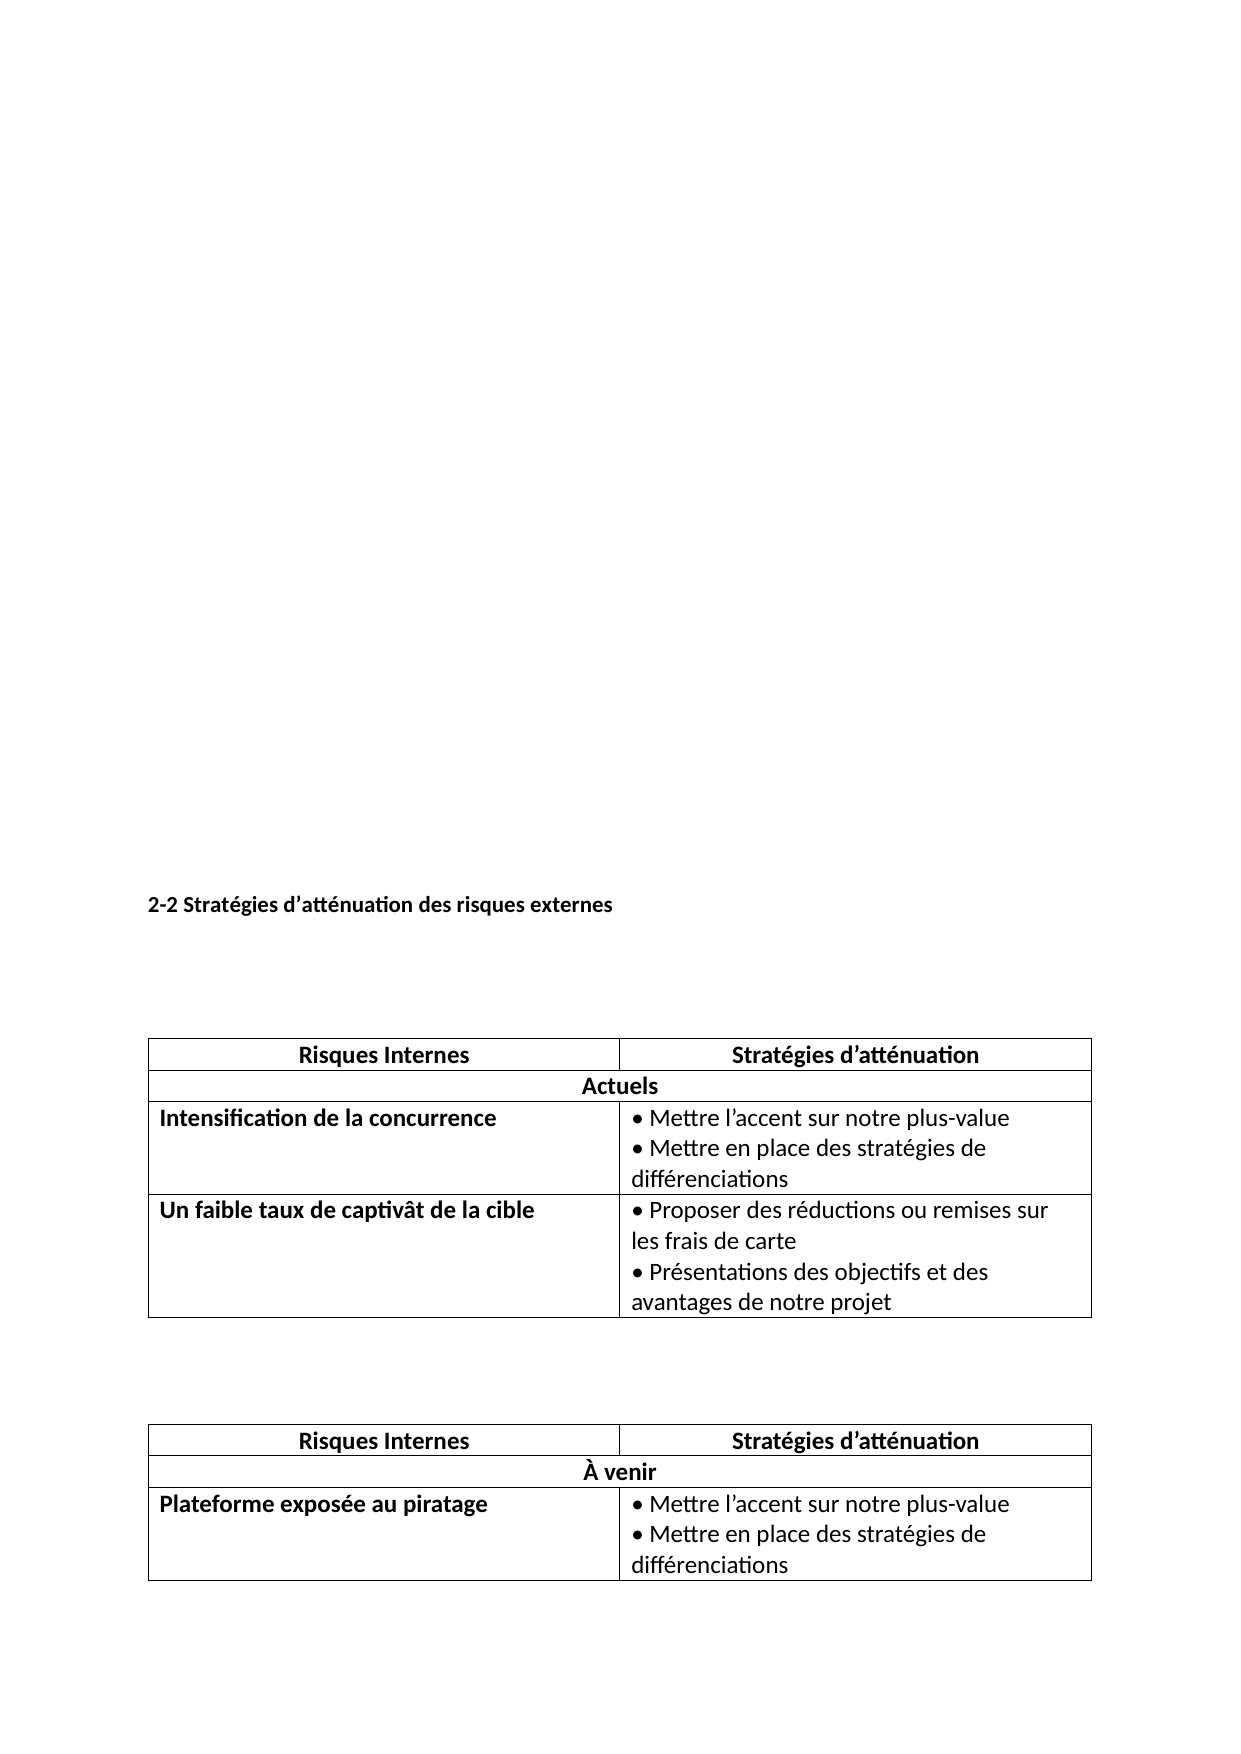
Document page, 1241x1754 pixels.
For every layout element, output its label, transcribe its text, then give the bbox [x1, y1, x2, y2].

table_cell Plateforme exposée au piratage [149, 1488, 619, 1579]
table_cell Un faible taux de captivât de la cible [149, 1195, 619, 1317]
table_cell • Mettre l’accent sur notre plus-value • Mettre en place des stratégies de différenciations [620, 1102, 1091, 1194]
table_cell • Mettre l’accent sur notre plus-value • Mettre en place des stratégies de différenciations [620, 1488, 1091, 1579]
table_header Stratégies d’atténuation [620, 1425, 1091, 1455]
table_cell À venir [149, 1456, 1091, 1487]
table_cell Actuels [149, 1071, 1091, 1101]
table_header Risques Internes [149, 1425, 619, 1455]
table_cell Intensification de la concurrence [149, 1102, 619, 1194]
table_cell • Proposer des réductions ou remises sur les frais de carte • Présentations des objectifs et des avantages de notre projet [620, 1195, 1091, 1317]
table_header Stratégies d’atténuation [620, 1039, 1091, 1069]
text 2-2 Stratégies d’atténuation des risques externes [148, 890, 1093, 918]
table_header Risques Internes [149, 1039, 619, 1069]
